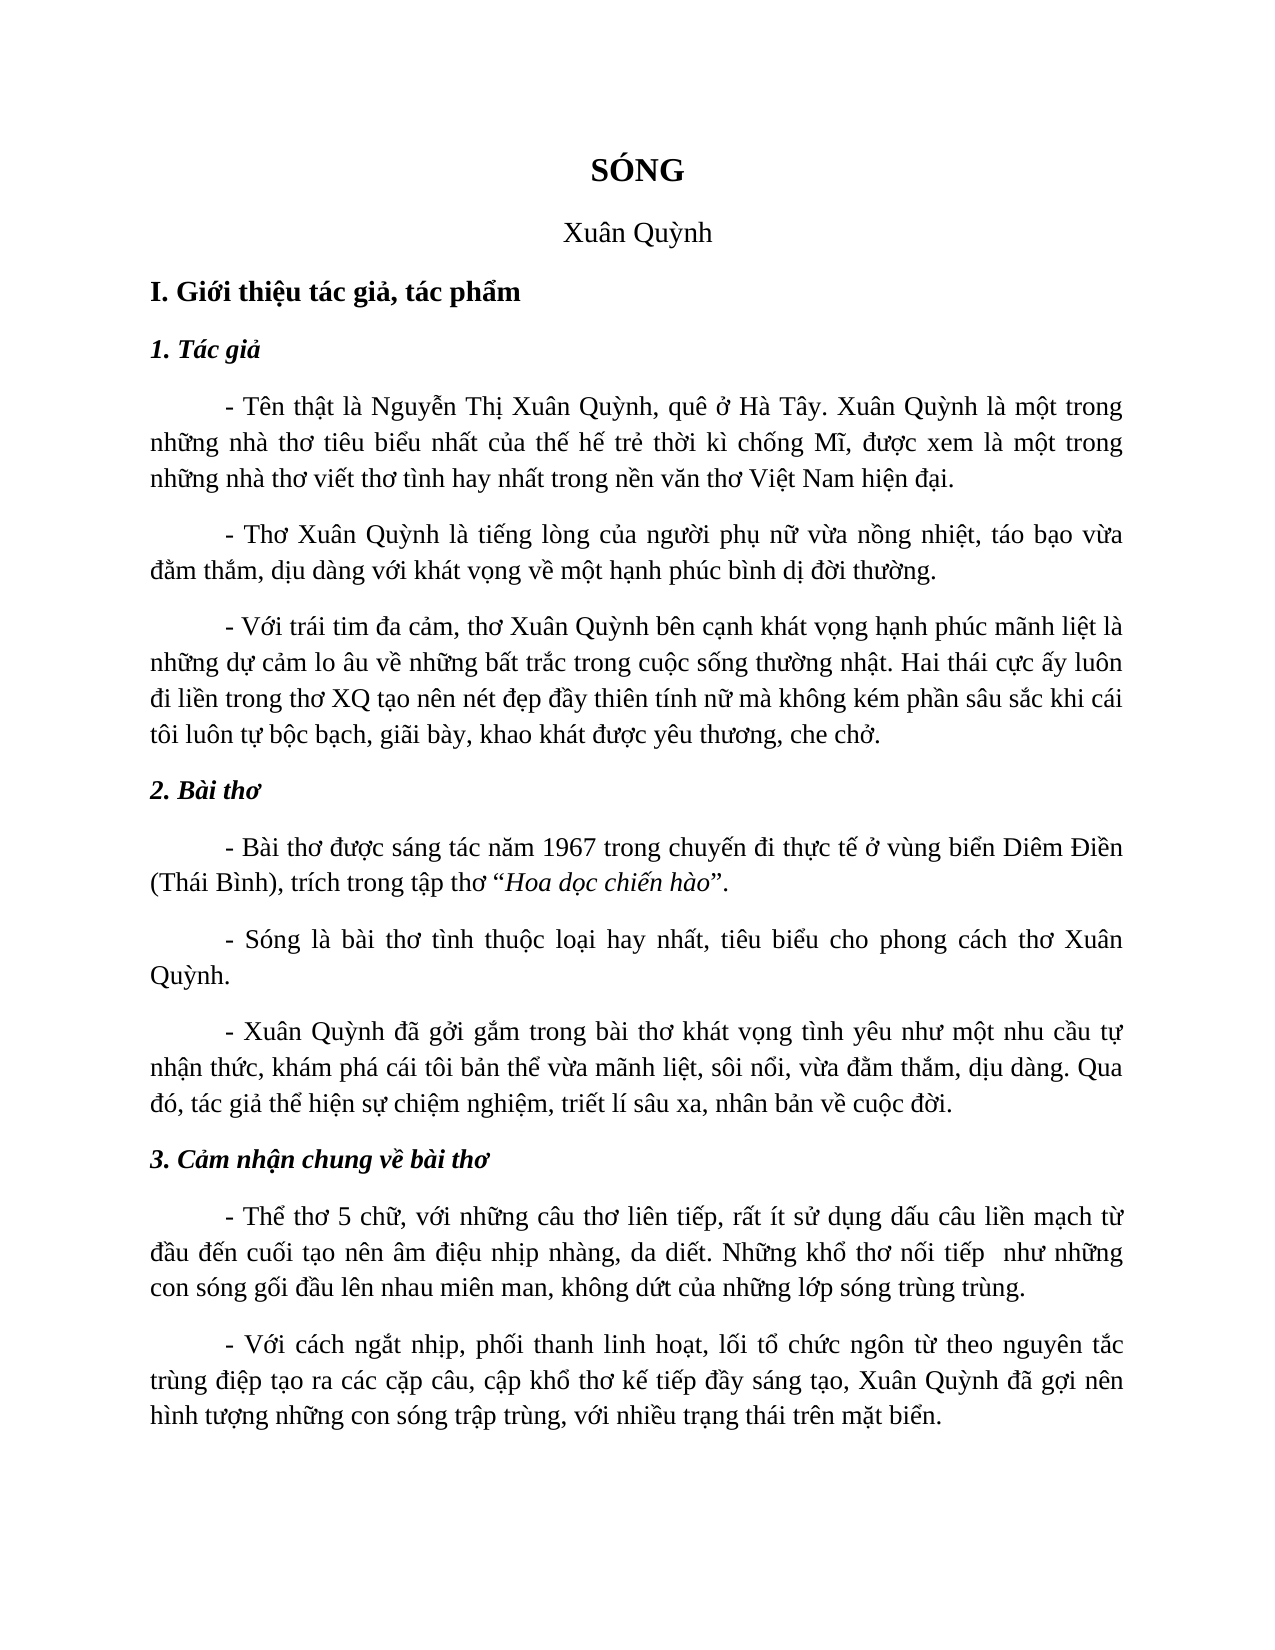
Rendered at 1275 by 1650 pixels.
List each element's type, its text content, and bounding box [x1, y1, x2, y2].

text - Với trái tim đa cảm, thơ Xuân Quỳnh bên cạnh khát vọng hạnh phúc mãnh liệt là những dự cảm lo âu về những bất trắc trong cuộc sống thường nhật. Hai thái cực ấy luôn đi liền trong thơ XQ tạo nên nét đẹp đầy thiên tính nữ mà không kém phần sâu sắc khi cái tôi luôn tự bộc bạch, giãi bày, khao khát được yêu thương, che chở. [150, 611, 1125, 749]
text 1. Tác giả [150, 334, 1125, 365]
text - Xuân Quỳnh đã gởi gắm trong bài thơ khát vọng tình yêu như một nhu cầu tự nhận thức, khám phá cái tôi bản thể vừa mãnh liệt, sôi nổi, vừa đằm thắm, dịu dàng. Qua đó, tác giả thể hiện sự chiệm nghiệm, triết lí sâu xa, nhân bản về cuộc đời. [150, 1015, 1125, 1118]
text 2. Bài thơ [150, 774, 1125, 805]
text SÓNG [150, 150, 1125, 188]
text - Tên thật là Nguyễn Thị Xuân Quỳnh, quê ở Hà Tây. Xuân Quỳnh là một trong những nhà thơ tiêu biểu nhất của thế hế trẻ thời kì chống Mĩ, được xem là một trong những nhà thơ viết thơ tình hay nhất trong nền văn thơ Việt Nam hiện đại. [150, 390, 1125, 493]
text - Với cách ngắt nhịp, phối thanh linh hoạt, lối tổ chức ngôn từ theo nguyên tắc trùng điệp tạo ra các cặp câu, cập khổ thơ kế tiếp đầy sáng tạo, Xuân Quỳnh đã gợi nên hình tượng những con sóng trập trùng, với nhiều trạng thái trên mặt biển. [150, 1328, 1125, 1431]
text - Sóng là bài thơ tình thuộc loại hay nhất, tiêu biểu cho phong cách thơ Xuân Quỳnh. [150, 923, 1125, 990]
text - Thể thơ 5 chữ, với những câu thơ liên tiếp, rất ít sử dụng dấu câu liền mạch từ đầu đến cuối tạo nên âm điệu nhịp nhàng, da diết. Những khổ thơ nối tiếp như những con sóng gối đầu lên nhau miên man, không dứt của những lớp sóng trùng trùng. [150, 1200, 1125, 1303]
text - Thơ Xuân Quỳnh là tiếng lòng của người phụ nữ vừa nồng nhiệt, táo bạo vừa đằm thắm, dịu dàng với khát vọng về một hạnh phúc bình dị đời thường. [150, 518, 1125, 585]
text Xuân Quỳnh [150, 215, 1125, 248]
text - Bài thơ được sáng tác năm 1967 trong chuyến đi thực tế ở vùng biển Diêm Điền (Thái Bình), trích trong tập thơ “Hoa dọc chiến hào”. [150, 831, 1125, 898]
text 3. Cảm nhận chung về bài thơ [150, 1143, 1125, 1174]
text I. Giới thiệu tác giả, tác phẩm [150, 274, 1125, 308]
